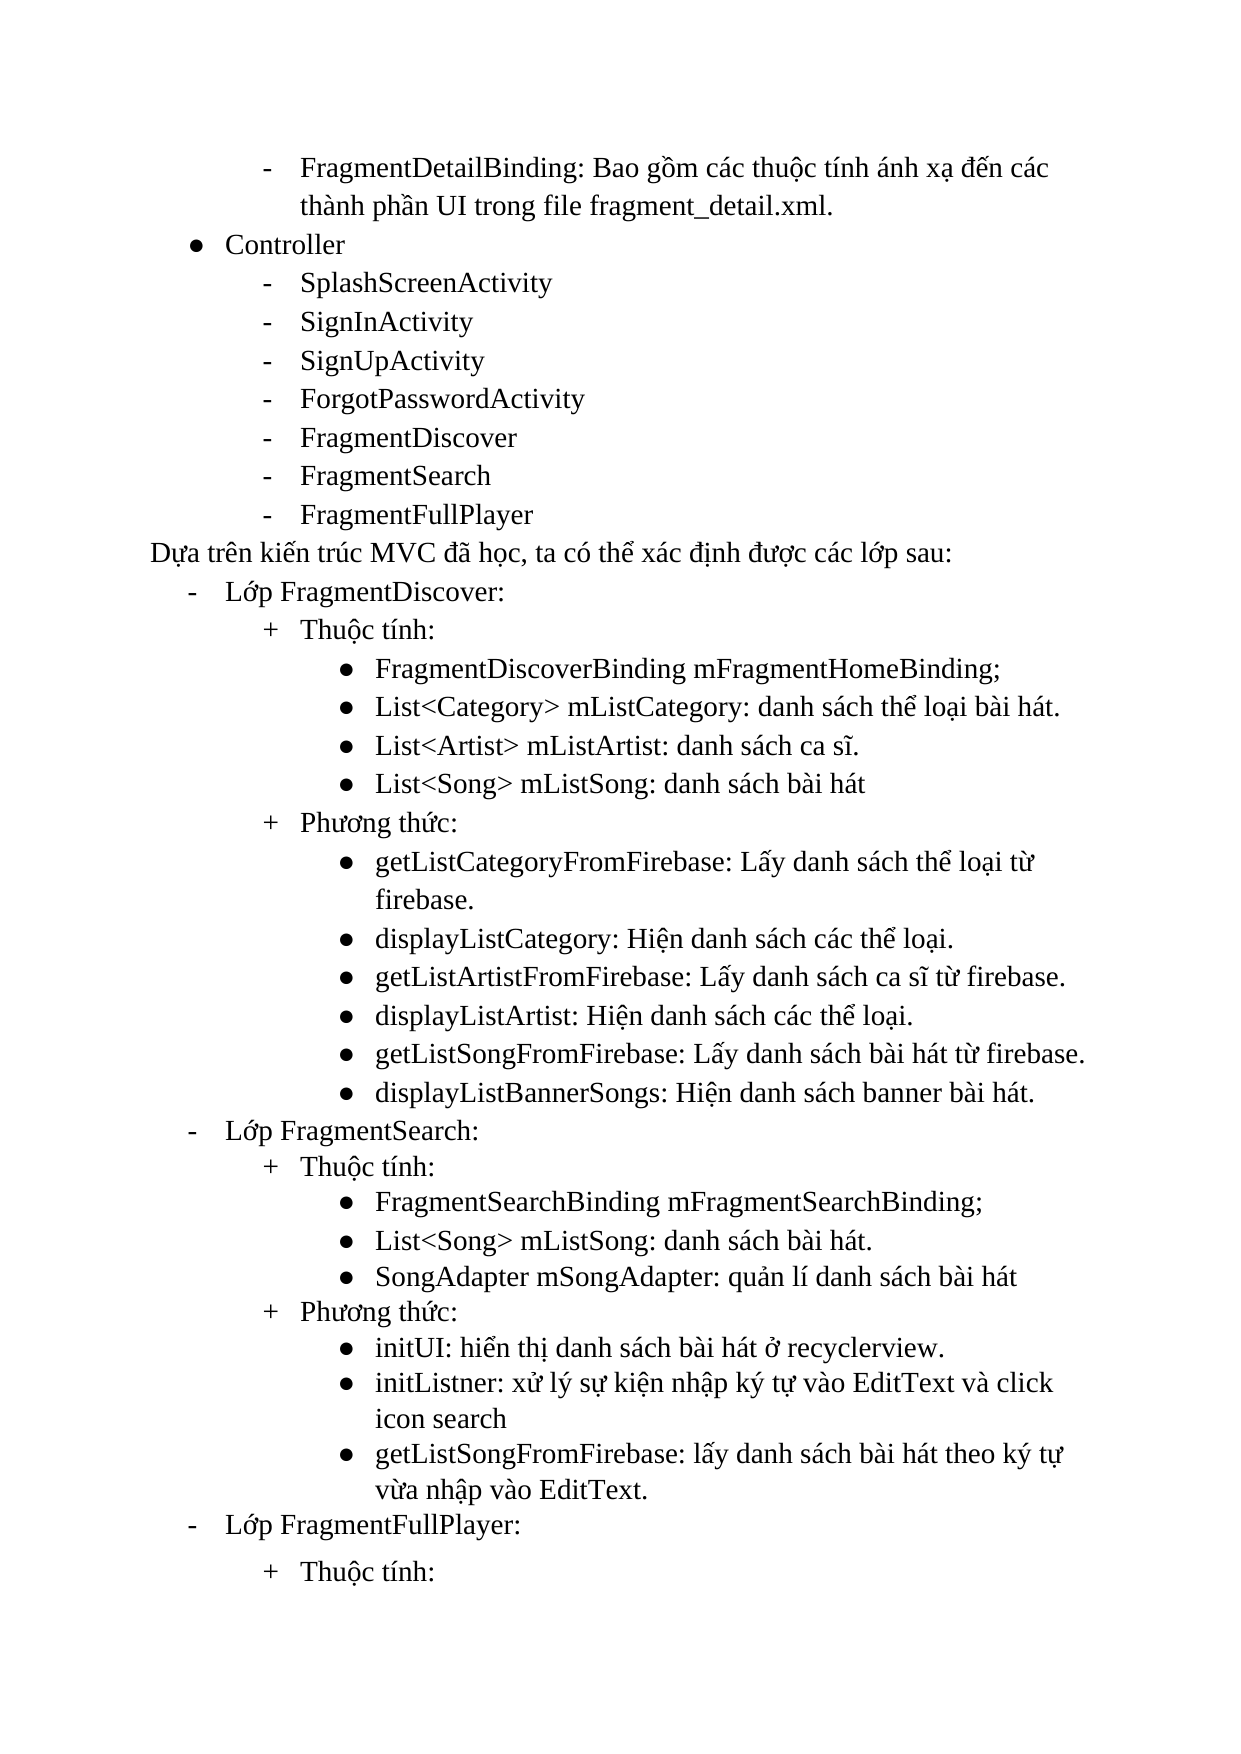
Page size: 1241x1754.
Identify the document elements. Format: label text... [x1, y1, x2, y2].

list SignInActivity [262, 304, 1090, 338]
list getListSongFromFirebase: lấy danh sách bài hát theo ký tự vừa nhập vào EditText. [337, 1436, 1090, 1505]
list displayListArtist: Hiện danh sách các thể loại. [337, 998, 1090, 1031]
list initListner: xử lý sự kiện nhập ký tự vào EditText và click icon search [337, 1365, 1090, 1434]
list SignUpActivity [262, 343, 1090, 376]
list getListSongFromFirebase: Lấy danh sách bài hát từ firebase. [337, 1036, 1090, 1070]
list FragmentFullPlayer [262, 497, 1090, 530]
list Thuộc tính: [262, 1554, 1090, 1588]
list SplashScreenActivity [262, 266, 1090, 299]
list Lớp FragmentSearch: [187, 1113, 1090, 1147]
list FragmentDiscover [262, 420, 1090, 453]
list initUI: hiển thị danh sách bài hát ở recyclerview. [337, 1330, 1090, 1363]
list displayListBannerSongs: Hiện danh sách banner bài hát. [337, 1075, 1090, 1108]
list List<Song> mListSong: danh sách bài hát. [337, 1223, 1090, 1257]
list List<Song> mListSong: danh sách bài hát [337, 767, 1090, 800]
list Phương thức: [262, 805, 1090, 839]
list FragmentDiscoverBinding mFragmentHomeBinding; [337, 651, 1090, 684]
list Lớp FragmentDiscover: [187, 574, 1090, 607]
text Dựa trên kiến trúc MVC đã học, ta có thể xác định được các lớp sau: [150, 535, 1090, 569]
list displayListCategory: Hiện danh sách các thể loại. [337, 921, 1090, 954]
list List<Category> mListCategory: danh sách thể loại bài hát. [337, 689, 1090, 723]
list Thuộc tính: [262, 1149, 1090, 1183]
list Thuộc tính: [262, 612, 1090, 646]
list List<Artist> mListArtist: danh sách ca sĩ. [337, 728, 1090, 762]
list Phương thức: [262, 1294, 1090, 1328]
list ForgotPasswordActivity [262, 381, 1090, 415]
list FragmentDetailBinding: Bao gồm các thuộc tính ánh xạ đến các thành phần UI trong file fragment_detail.xml. [262, 150, 1090, 222]
list getListCategoryFromFirebase: Lấy danh sách thể loại từ firebase. [337, 844, 1090, 916]
list FragmentSearchBinding mFragmentSearchBinding; [337, 1184, 1090, 1218]
list SongAdapter mSongAdapter: quản lí danh sách bài hát [337, 1259, 1090, 1292]
list getListArtistFromFirebase: Lấy danh sách ca sĩ từ firebase. [337, 959, 1090, 993]
list Controller [187, 227, 1090, 261]
subtitle Lớp FragmentFullPlayer: [187, 1507, 1090, 1541]
list FragmentSearch [262, 458, 1090, 492]
